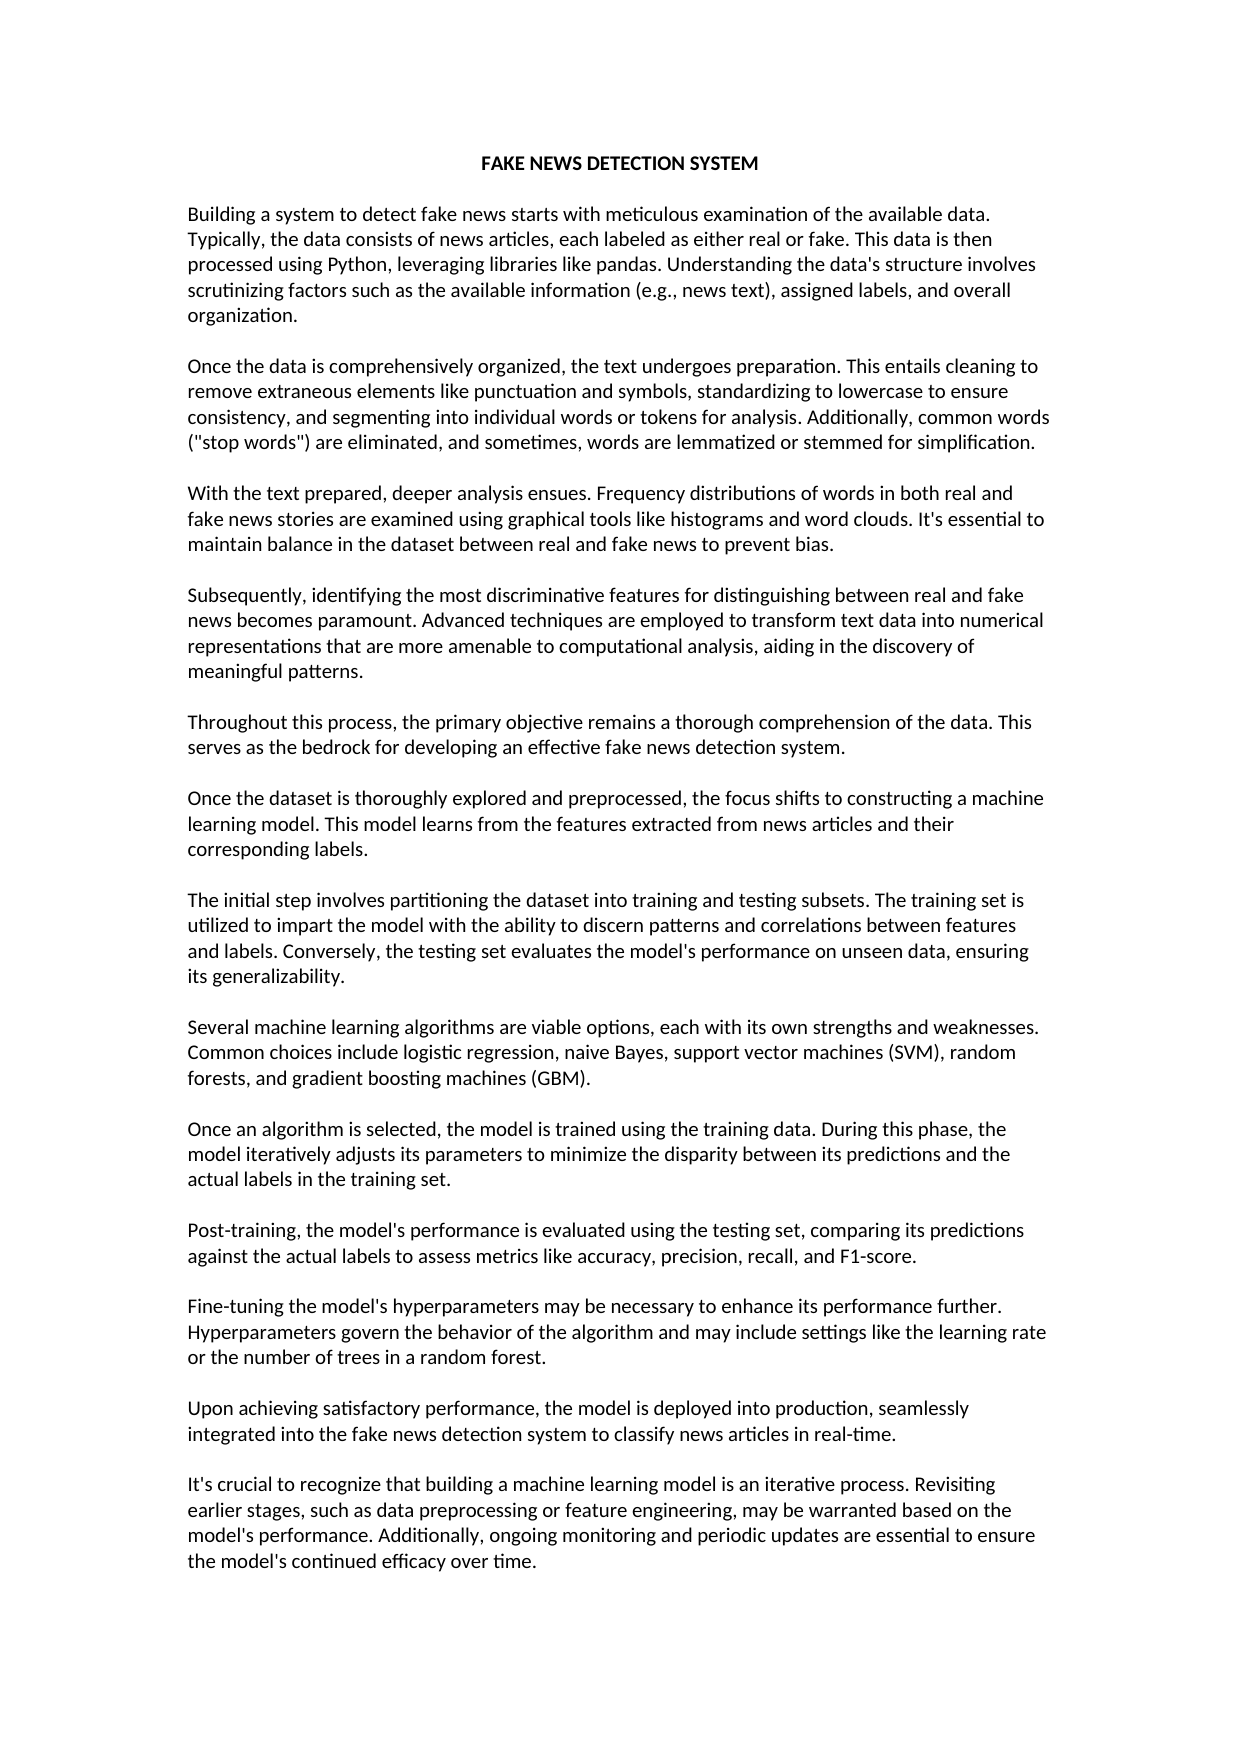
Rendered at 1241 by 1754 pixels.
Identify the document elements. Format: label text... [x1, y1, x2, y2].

text Once the dataset is thoroughly explored and preprocessed, the focus shifts to constructing a machine learning model. This model learns from the features extracted from news articles and their corresponding labels. [187, 785, 1053, 862]
text Upon achieving satisfactory performance, the model is deployed into production, seamlessly integrated into the fake news detection system to classify news articles in real-time. [187, 1395, 1053, 1446]
text Fine-tuning the model's hyperparameters may be necessary to enhance its performance further. Hyperparameters govern the behavior of the algorithm and may include settings like the learning rate or the number of trees in a random forest. [187, 1294, 1053, 1370]
text The initial step involves partitioning the dataset into training and testing subsets. The training set is utilized to impart the model with the ability to discern patterns and correlations between features and labels. Conversely, the testing set evaluates the model's performance on unseen data, ensuring its generalizability. [187, 887, 1053, 989]
text FAKE NEWS DETECTION SYSTEM [187, 150, 1053, 175]
text Building a system to detect fake news starts with meticulous examination of the available data. Typically, the data consists of news articles, each labeled as either real or fake. This data is then processed using Python, leveraging libraries like pandas. Understanding the data's structure involves scrutinizing factors such as the available information (e.g., news text), assigned labels, and overall organization. [187, 201, 1053, 328]
text With the text prepared, deeper analysis ensues. Frequency distributions of words in both real and fake news stories are examined using graphical tools like histograms and word clouds. It's essential to maintain balance in the dataset between real and fake news to prevent bias. [187, 480, 1053, 557]
text Subsequently, identifying the most discriminative features for distinguishing between real and fake news becomes paramount. Advanced techniques are employed to transform text data into numerical representations that are more amenable to computational analysis, aiding in the discovery of meaningful patterns. [187, 582, 1053, 684]
text Several machine learning algorithms are viable options, each with its own strengths and weaknesses. Common choices include logistic regression, naive Bayes, support vector machines (SVM), random forests, and gradient boosting machines (GBM). [187, 1014, 1053, 1090]
text Post-training, the model's performance is evaluated using the testing set, comparing its predictions against the actual labels to assess metrics like accuracy, precision, recall, and F1-score. [187, 1217, 1053, 1268]
text Once the data is comprehensively organized, the text undergoes preparation. This entails cleaning to remove extraneous elements like punctuation and symbols, standardizing to lowercase to ensure consistency, and segmenting into individual words or tokens for analysis. Additionally, common words ("stop words") are eliminated, and sometimes, words are lemmatized or stemmed for simplification. [187, 353, 1053, 455]
text Once an algorithm is selected, the model is trained using the training data. During this phase, the model iteratively adjusts its parameters to minimize the disparity between its predictions and the actual labels in the training set. [187, 1116, 1053, 1192]
text It's crucial to recognize that building a machine learning model is an iterative process. Revisiting earlier stages, such as data preprocessing or feature engineering, may be warranted based on the model's performance. Additionally, ongoing monitoring and periodic updates are essential to ensure the model's continued efficacy over time. [187, 1472, 1053, 1573]
text Throughout this process, the primary objective remains a thorough comprehension of the data. This serves as the bedrock for developing an effective fake news detection system. [187, 709, 1053, 760]
